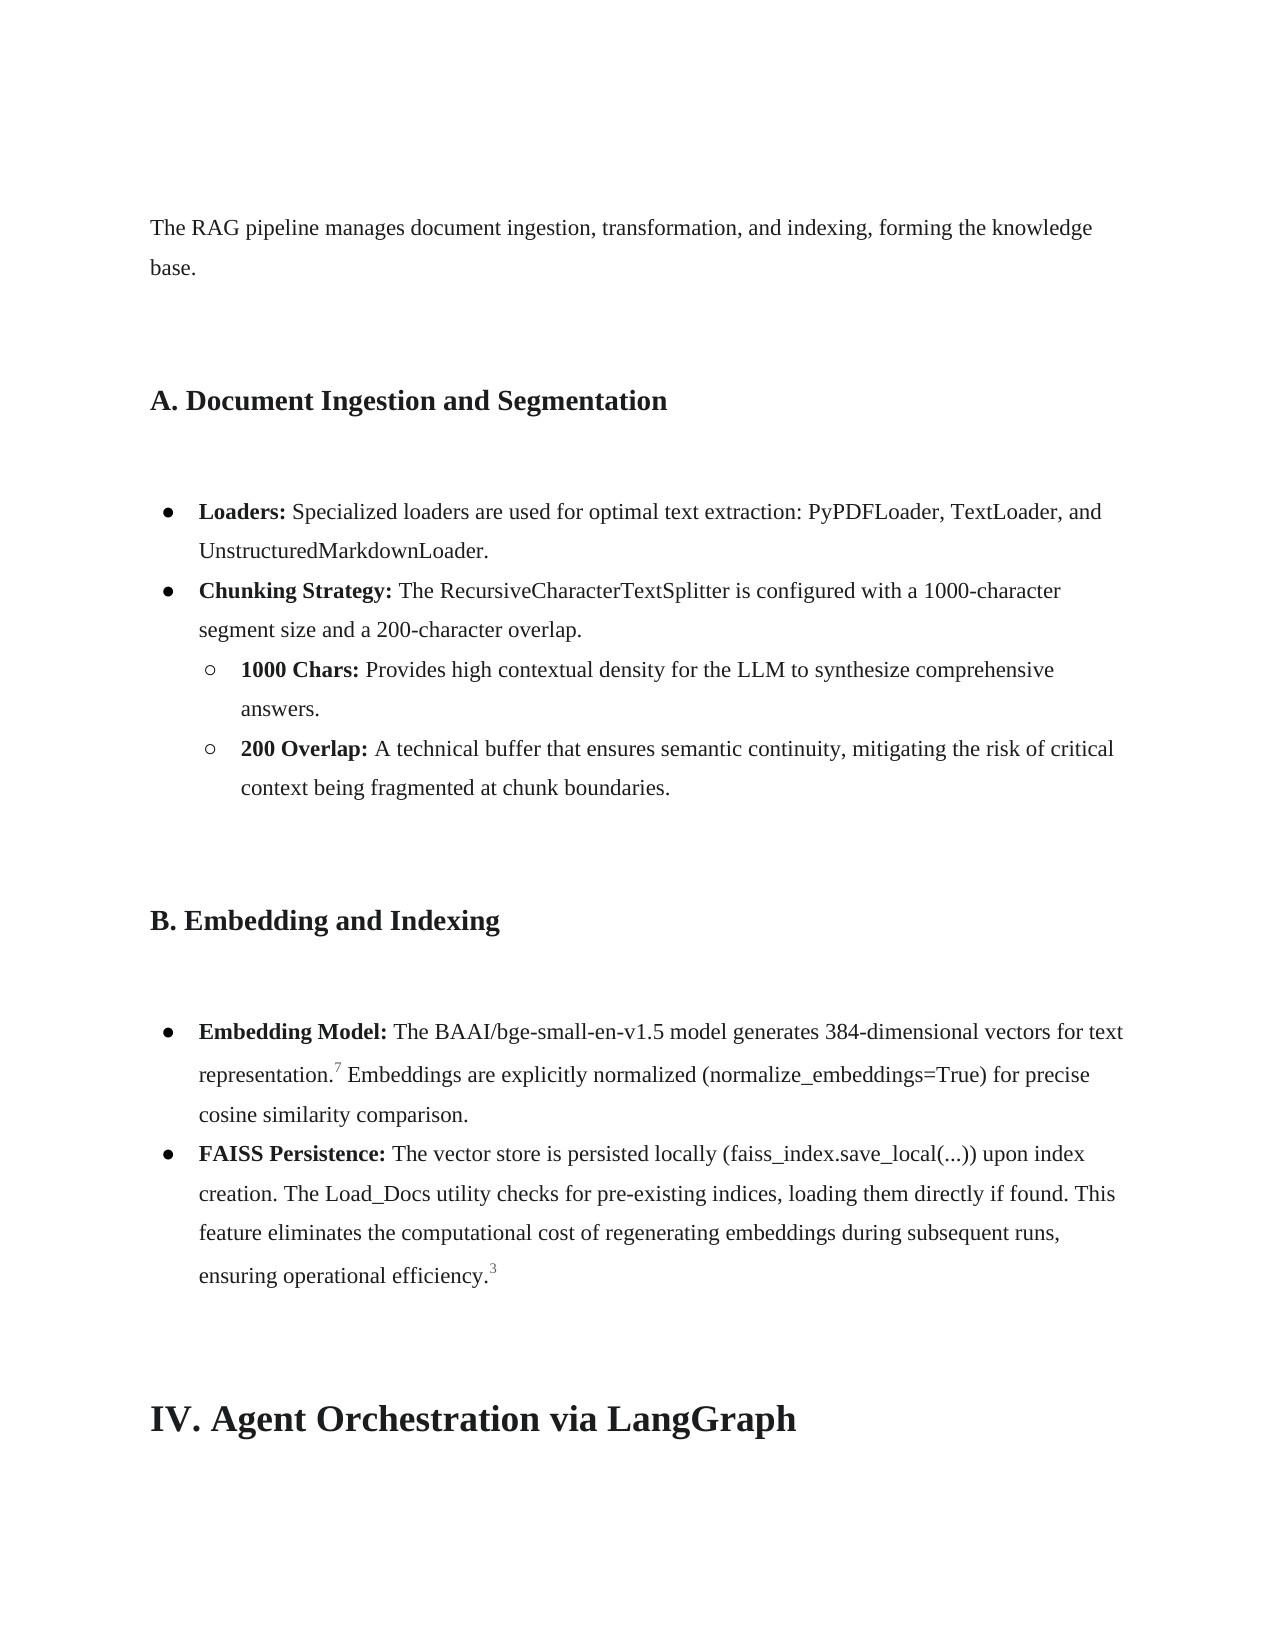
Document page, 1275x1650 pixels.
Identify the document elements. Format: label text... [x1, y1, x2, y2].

subtitle B. Embedding and Indexing [150, 903, 1125, 937]
list Loaders: Specialized loaders are used for optimal text extraction: PyPDFLoader, TextLoader, and UnstructuredMarkdownLoader. [161, 498, 1125, 564]
text The RAG pipeline manages document ingestion, transformation, and indexing, forming the knowledge base. [150, 214, 1125, 280]
list 200 Overlap: A technical buffer that ensures semantic continuity, mitigating the risk of critical context being fragmented at chunk boundaries. [203, 735, 1125, 801]
list Chunking Strategy: The RecursiveCharacterTextSplitter is configured with a 1000-character segment size and a 200-character overlap. [161, 577, 1125, 643]
subtitle A. Document Ingestion and Segmentation [150, 383, 1125, 416]
list Embedding Model: The BAAI/bge-small-en-v1.5 model generates 384-dimensional vectors for text representation.7 Embeddings are explicitly normalized (normalize_embeddings=True) for precise cosine similarity comparison. [161, 1018, 1125, 1127]
list 1000 Chars: Provides high contextual density for the LLM to synthesize comprehensive answers. [203, 656, 1125, 722]
list FAISS Persistence: The vector store is persisted locally (faiss_index.save_local(...)) upon index creation. The Load_Docs utility checks for pre-existing indices, loading them directly if found. This feature eliminates the computational cost of regenerating embeddings during subsequent runs, ensuring operational efficiency.3 [161, 1140, 1125, 1289]
subtitle IV. Agent Orchestration via LangGraph [150, 1396, 1125, 1439]
